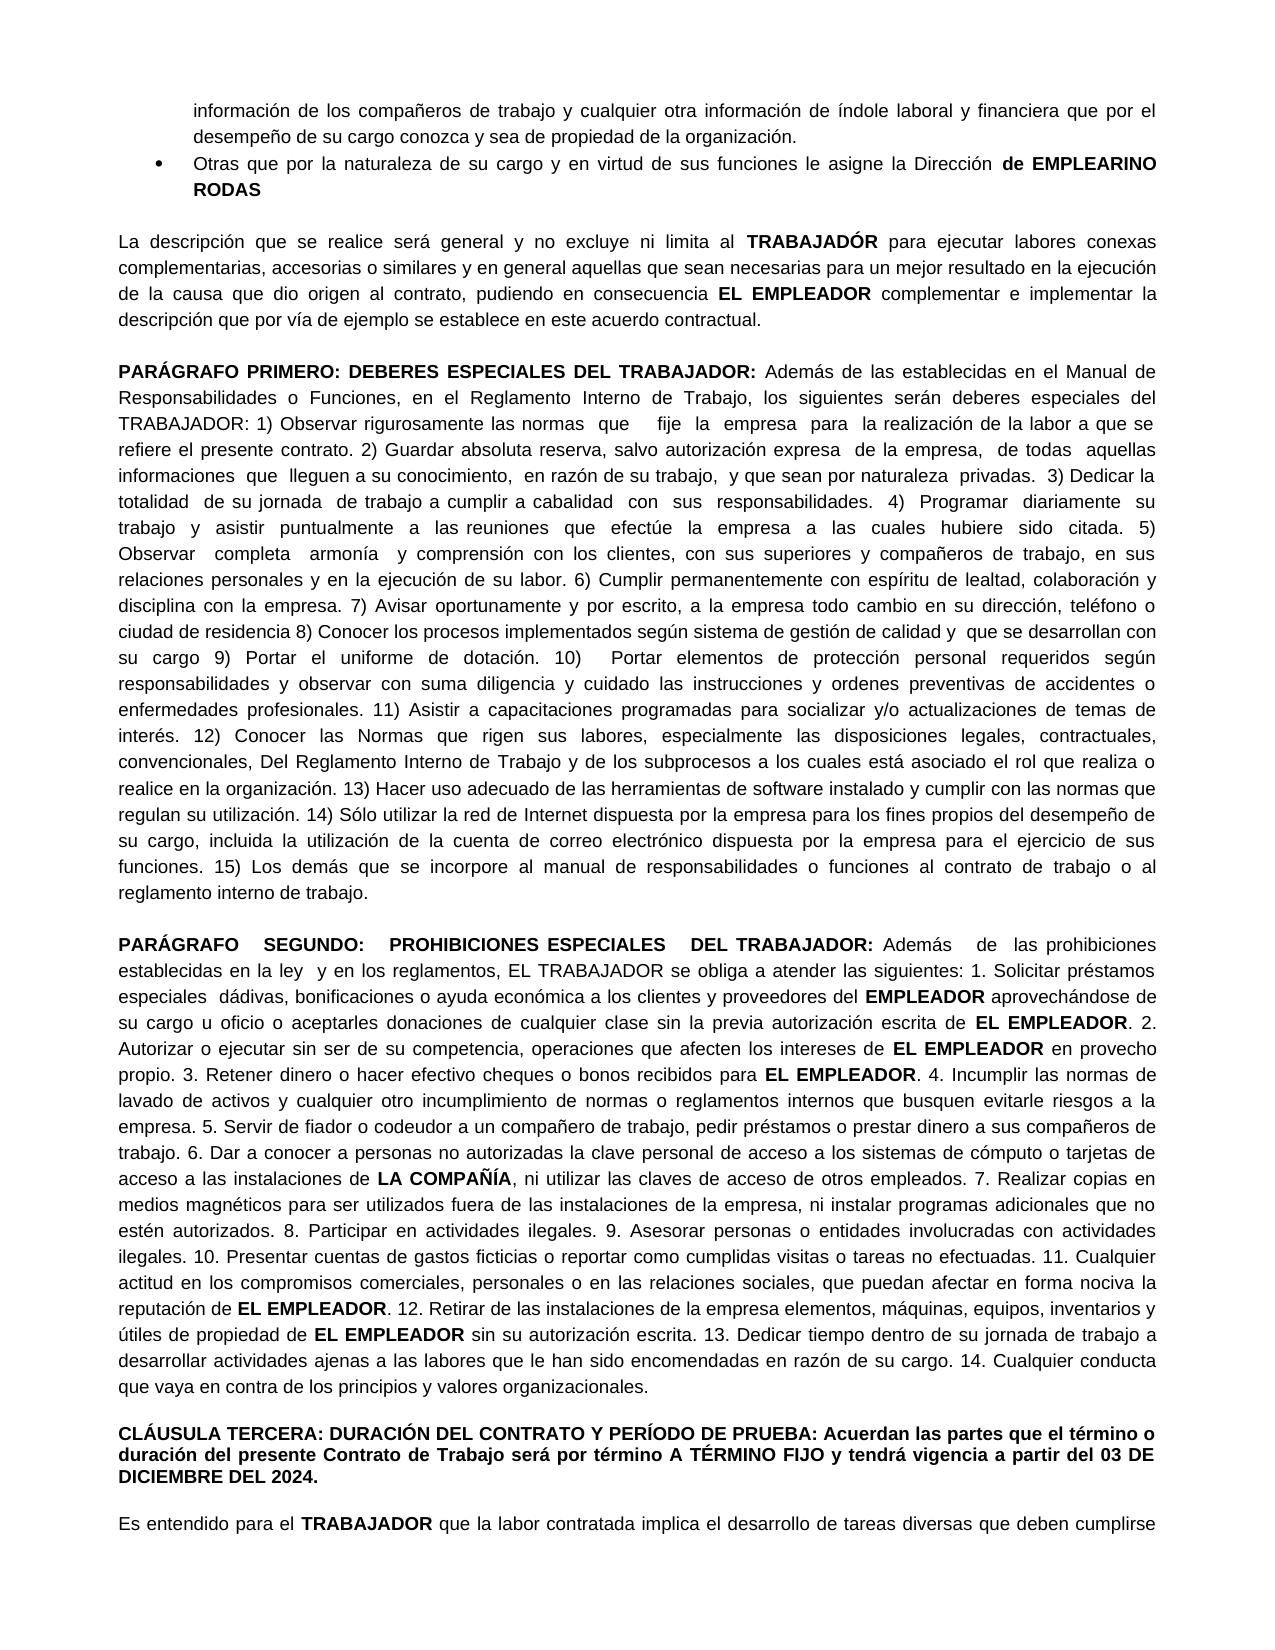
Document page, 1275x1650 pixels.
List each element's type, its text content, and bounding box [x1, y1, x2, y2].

text La descripción que se realice será general y no excluye ni limita al TRABAJADÓR para ejecutar labores conexas complementarias, accesorias o similares y en general aquellas que sean necesarias para un mejor resultado en la ejecución de la causa que dio origen al contrato, pudiendo en consecuencia EL EMPLEADOR complementar e implementar la descripción que por vía de ejemplo se establece en este acuerdo contractual. [118, 231, 1157, 330]
text PARÁGRAFO SEGUNDO: PROHIBICIONES ESPECIALES DEL TRABAJADOR: Además de las prohibiciones establecidas en la ley y en los reglamentos, EL TRABAJADOR se obliga a atender las siguientes: 1. Solicitar préstamos especiales dádivas, bonificaciones o ayuda económica a los clientes y proveedores del EMPLEADOR aprovechándose de su cargo u oficio o aceptarles donaciones de cualquier clase sin la previa autorización escrita de EL EMPLEADOR. 2. Autorizar o ejecutar sin ser de su competencia, operaciones que afecten los intereses de EL EMPLEADOR en provecho propio. 3. Retener dinero o hacer efectivo cheques o bonos recibidos para EL EMPLEADOR. 4. Incumplir las normas de lavado de activos y cualquier otro incumplimiento de normas o reglamentos internos que busquen evitarle riesgos a la empresa. 5. Servir de fiador o codeudor a un compañero de trabajo, pedir préstamos o prestar dinero a sus compañeros de trabajo. 6. Dar a conocer a personas no autorizadas la clave personal de acceso a los sistemas de cómputo o tarjetas de acceso a las instalaciones de LA COMPAÑÍA, ni utilizar las claves de acceso de otros empleados. 7. Realizar copias en medios magnéticos para ser utilizados fuera de las instalaciones de la empresa, ni instalar programas adicionales que no estén autorizados. 8. Participar en actividades ilegales. 9. Asesorar personas o entidades involucradas con actividades ilegales. 10. Presentar cuentas de gastos ficticias o reportar como cumplidas visitas o tareas no efectuadas. 11. Cualquier actitud en los compromisos comerciales, personales o en las relaciones sociales, que puedan afectar en forma nociva la reputación de EL EMPLEADOR. 12. Retirar de las instalaciones de la empresa elementos, máquinas, equipos, inventarios y útiles de propiedad de EL EMPLEADOR sin su autorización escrita. 13. Dedicar tiempo dentro de su jornada de trabajo a desarrollar actividades ajenas a las labores que le han sido encomendadas en razón de su cargo. 14. Cualquier conducta que vaya en contra de los principios y valores organizacionales. [118, 934, 1157, 1398]
text PARÁGRAFO PRIMERO: DEBERES ESPECIALES DEL TRABAJADOR: Además de las establecidas en el Manual de Responsabilidades o Funciones, en el Reglamento Interno de Trabajo, los siguientes serán deberes especiales del TRABAJADOR: 1) Observar rigurosamente las normas que fije la empresa para la realización de la labor a que se refiere el presente contrato. 2) Guardar absoluta reserva, salvo autorización expresa de la empresa, de todas aquellas informaciones que lleguen a su conocimiento, en razón de su trabajo, y que sean por naturaleza privadas. 3) Dedicar la totalidad de su jornada de trabajo a cumplir a cabalidad con sus responsabilidades. 4) Programar diariamente su trabajo y asistir puntualmente a las reuniones que efectúe la empresa a las cuales hubiere sido citada. 5) Observar completa armonía y comprensión con los clientes, con sus superiores y compañeros de trabajo, en sus relaciones personales y en la ejecución de su labor. 6) Cumplir permanentemente con espíritu de lealtad, colaboración y disciplina con la empresa. 7) Avisar oportunamente y por escrito, a la empresa todo cambio en su dirección, teléfono o ciudad de residencia 8) Conocer los procesos implementados según sistema de gestión de calidad y que se desarrollan con su cargo 9) Portar el uniforme de dotación. 10) Portar elementos de protección personal requeridos según responsabilidades y observar con suma diligencia y cuidado las instrucciones y ordenes preventivas de accidentes o enfermedades profesionales. 11) Asistir a capacitaciones programadas para socializar y/o actualizaciones de temas de interés. 12) Conocer las Normas que rigen sus labores, especialmente las disposiciones legales, contractuales, convencionales, Del Reglamento Interno de Trabajo y de los subprocesos a los cuales está asociado el rol que realiza o realice en la organización. 13) Hacer uso adecuado de las herramientas de software instalado y cumplir con las normas que regulan su utilización. 14) Sólo utilizar la red de Internet dispuesta por la empresa para los fines propios del desempeño de su cargo, incluida la utilización de la cuenta de correo electrónico dispuesta por la empresa para el ejercicio de sus funciones. 15) Los demás que se incorpore al manual de responsabilidades o funciones al contrato de trabajo o al reglamento interno de trabajo. [118, 361, 1157, 903]
list Otras que por la naturaleza de su cargo y en virtud de sus funciones le asigne la Dirección de EMPLEARINO RODAS [156, 152, 1157, 200]
text CLÁUSULA TERCERA: DURACIÓN DEL CONTRATO Y PERÍODO DE PRUEBA: Acuerdan las partes que el término o duración del presente Contrato de Trabajo será por término A TÉRMINO FIJO y tendrá vigencia a partir del 03 DE DICIEMBRE DEL 2024. [118, 1422, 1157, 1487]
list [156, 100, 1157, 148]
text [118, 1513, 1157, 1535]
